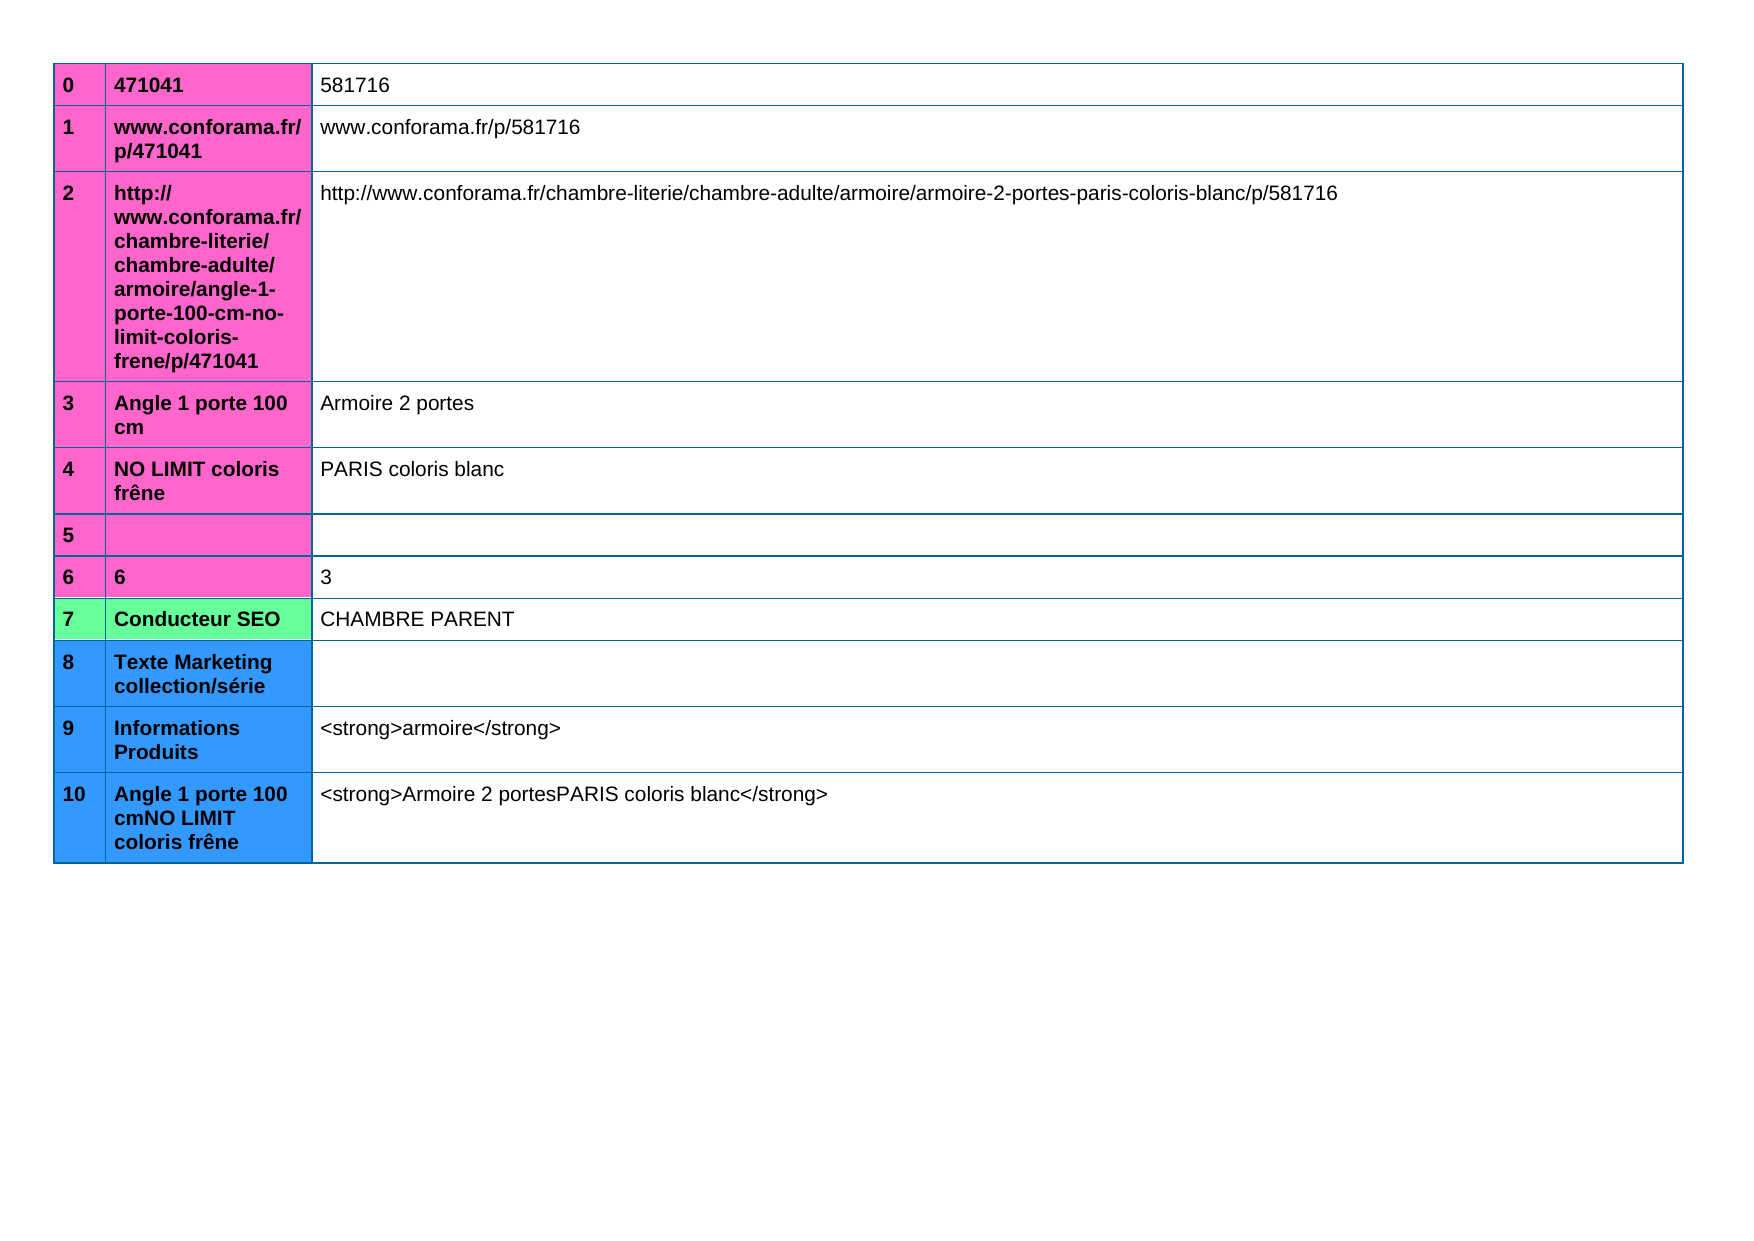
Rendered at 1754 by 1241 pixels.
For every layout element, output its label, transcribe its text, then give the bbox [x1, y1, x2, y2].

table_cell 6 [106, 557, 311, 597]
table_cell [106, 515, 311, 555]
table_cell Angle 1 porte 100 cm [106, 382, 311, 447]
table_cell <strong>armoire</strong> [313, 707, 1682, 772]
table_cell 1 [55, 106, 105, 171]
table_cell 8 [55, 641, 105, 706]
table_cell CHAMBRE PARENT [313, 599, 1682, 639]
table_cell NO LIMIT coloris frêne [106, 448, 311, 513]
table_cell 5 [55, 515, 105, 555]
table_cell http://www.conforama.fr/chambre-literie/chambre-adulte/armoire/angle-1-porte-100-cm-no-limit-coloris-frene/p/471041 [106, 172, 311, 381]
table_cell 3 [55, 382, 105, 447]
table_cell [313, 515, 1682, 555]
table_cell Conducteur SEO [106, 599, 311, 639]
table_cell Informations Produits [106, 707, 311, 772]
table_header 581716 [313, 64, 1682, 105]
table_cell 2 [55, 172, 105, 381]
table_cell 9 [55, 707, 105, 772]
table_cell 10 [55, 773, 105, 862]
table_cell 3 [313, 557, 1682, 597]
table_cell Armoire 2 portes [313, 382, 1682, 447]
table_cell 4 [55, 448, 105, 513]
table_cell PARIS coloris blanc [313, 448, 1682, 513]
table_cell [313, 641, 1682, 706]
table_header 471041 [106, 64, 311, 105]
table_cell <strong>Armoire 2 portesPARIS coloris blanc</strong> [313, 773, 1682, 862]
table_cell www.conforama.fr/p/581716 [313, 106, 1682, 171]
table_cell http://www.conforama.fr/chambre-literie/chambre-adulte/armoire/armoire-2-portes-paris-coloris-blanc/p/581716 [313, 172, 1682, 381]
table_cell Texte Marketing collection/série [106, 641, 311, 706]
table_cell www.conforama.fr/p/471041 [106, 106, 311, 171]
table_cell 6 [55, 557, 105, 597]
table_header 0 [55, 64, 105, 105]
table_cell 7 [55, 599, 105, 639]
table_cell Angle 1 porte 100 cmNO LIMIT coloris frêne [106, 773, 311, 862]
